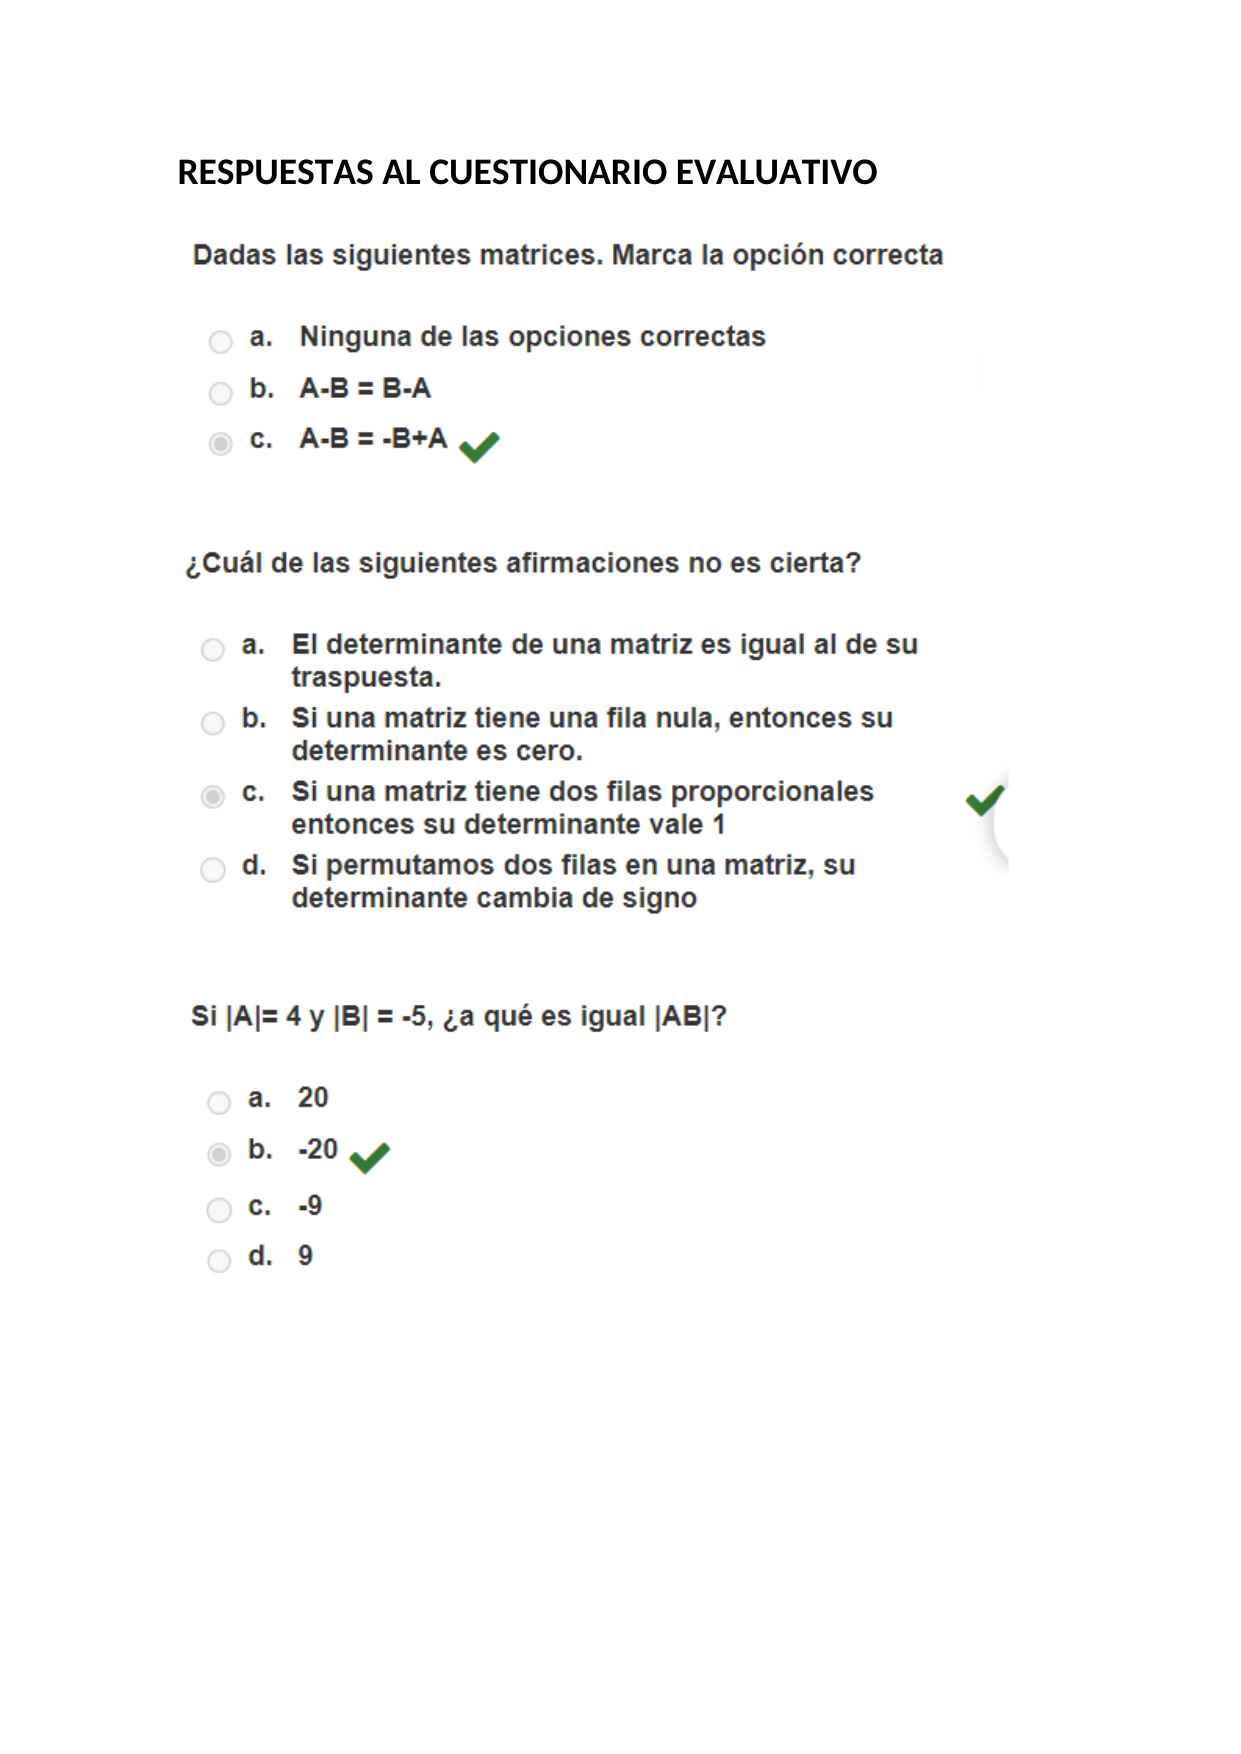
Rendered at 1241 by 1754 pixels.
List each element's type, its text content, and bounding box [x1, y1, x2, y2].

picture [177, 543, 1009, 917]
text RESPUESTAS AL CUESTIONARIO EVALUATIVO [177, 148, 1063, 193]
picture [177, 213, 985, 525]
picture [177, 982, 831, 1328]
